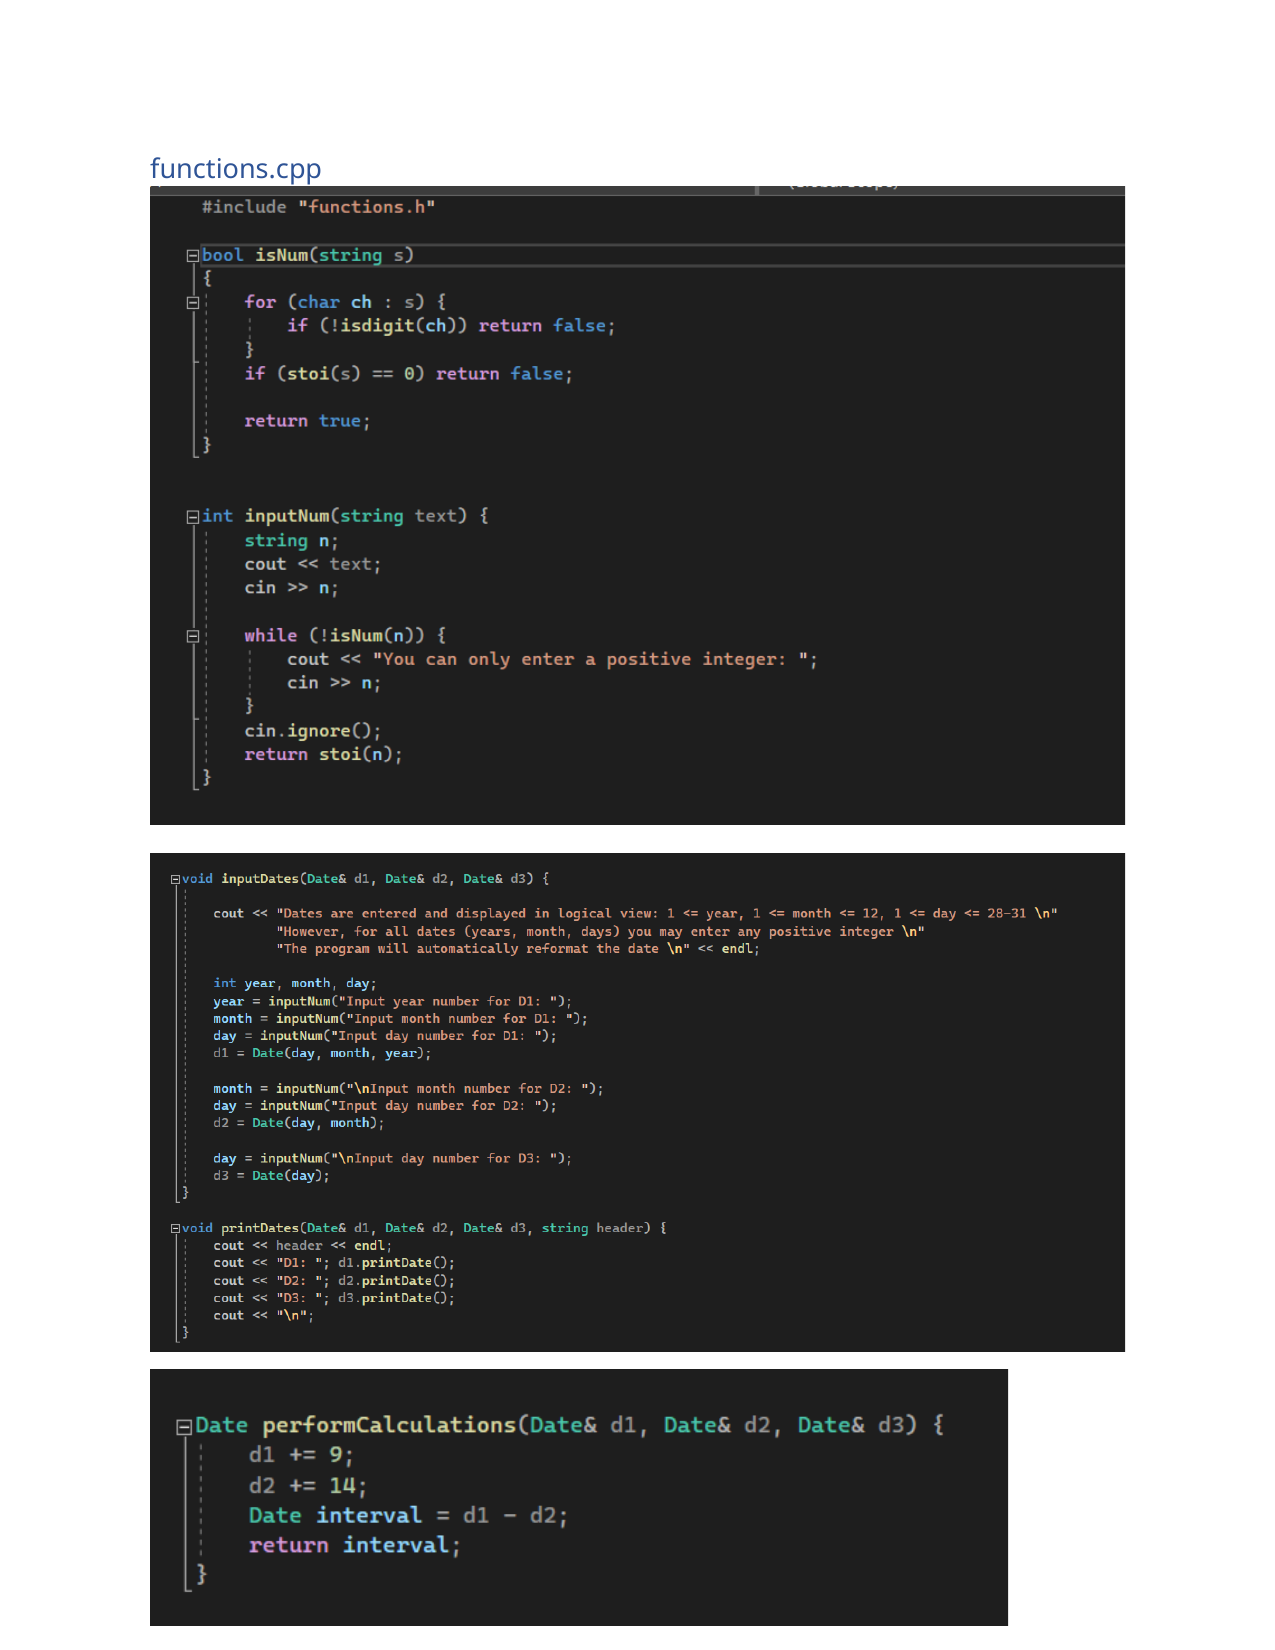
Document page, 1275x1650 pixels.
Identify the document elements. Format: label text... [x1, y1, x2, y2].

picture [150, 186, 1125, 825]
picture [150, 853, 1125, 1352]
subtitle functions.cpp [150, 150, 1125, 186]
picture [150, 1369, 1009, 1626]
